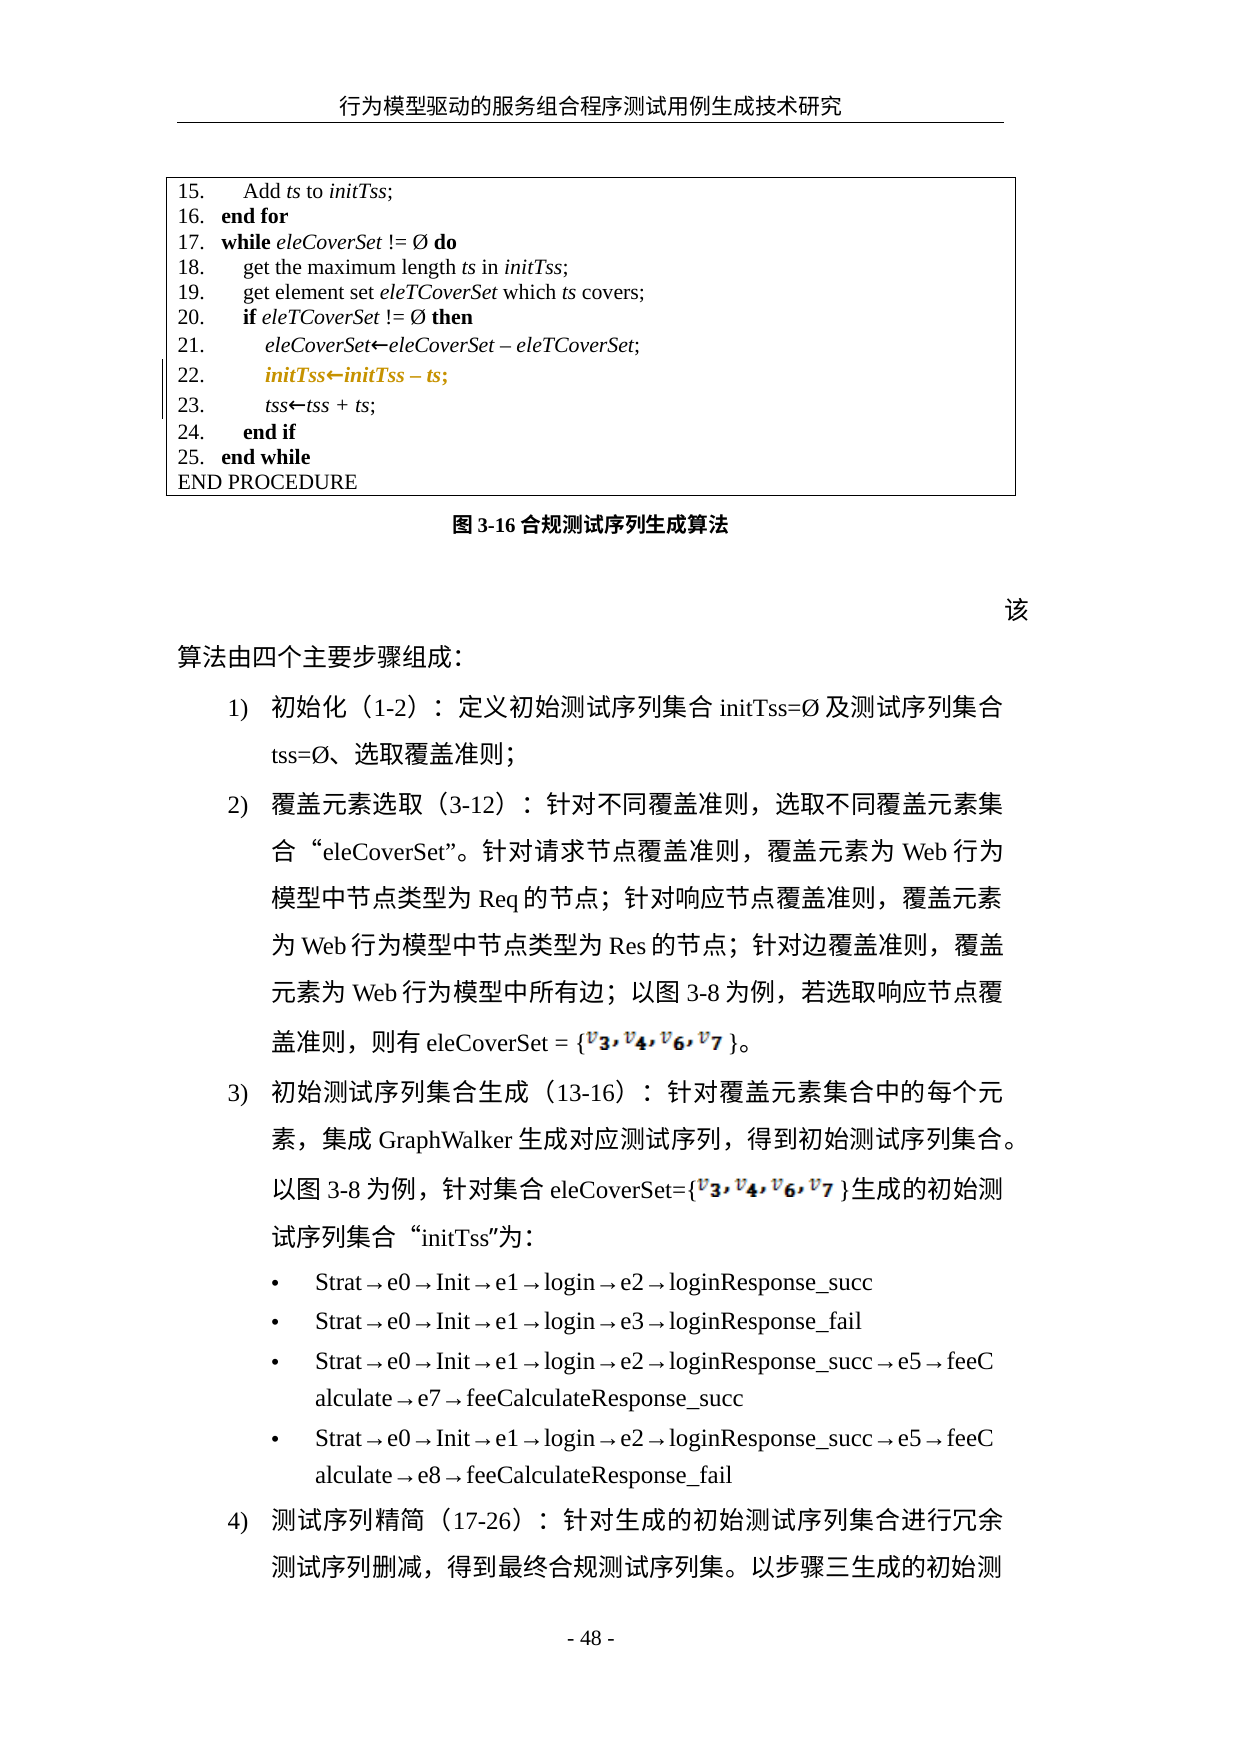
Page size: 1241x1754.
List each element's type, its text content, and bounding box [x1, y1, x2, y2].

list Strat→e0→Init→e1→login→e2→loginResponse_succ [271, 1267, 1004, 1295]
picture [697, 1166, 839, 1197]
list 初始化（1-2）：定义初始测试序列集合initTss=Ø及测试序列集合tss=Ø、选取覆盖准则； [227, 687, 1004, 771]
list Strat→e0→Init→e1→login→e2→loginResponse_succ→e5→feeCalculate→e7→feeCalculateResponse_succ [271, 1346, 1004, 1412]
text 该算法由四个主要步骤组成： [177, 591, 1004, 674]
list 覆盖元素选取（3-12）：针对不同覆盖准则，选取不同覆盖元素集合“eleCoverSet”。针对请求节点覆盖准则，覆盖元素为Web行为模型中节点类型为Req的节点；针对响应节点覆盖准则，覆盖元素为Web行为模型中节点类型为Res的节点；针对边覆盖准则，覆盖元素为Web行为模型中所有边；以图3-8为例，若选取响应节点覆盖准则，则有eleCoverSet = {}。 [227, 784, 1004, 1059]
list 初始测试序列集合生成（13-16）：针对覆盖元素集合中的每个元素，集成GraphWalker生成对应测试序列，得到初始测试序列集合。以图3-8为例，针对集合eleCoverSet={}生成的初始测试序列集合“initTss”为： [227, 1072, 1004, 1253]
list Strat→e0→Init→e1→login→e2→loginResponse_succ→e5→feeCalculate→e8→feeCalculateResponse_fail [271, 1423, 1004, 1489]
picture [586, 1019, 728, 1050]
text 图3-16 合规测试序列生成算法 [177, 508, 1004, 538]
list Strat→e0→Init→e1→login→e3→loginResponse_fail [271, 1306, 1004, 1335]
